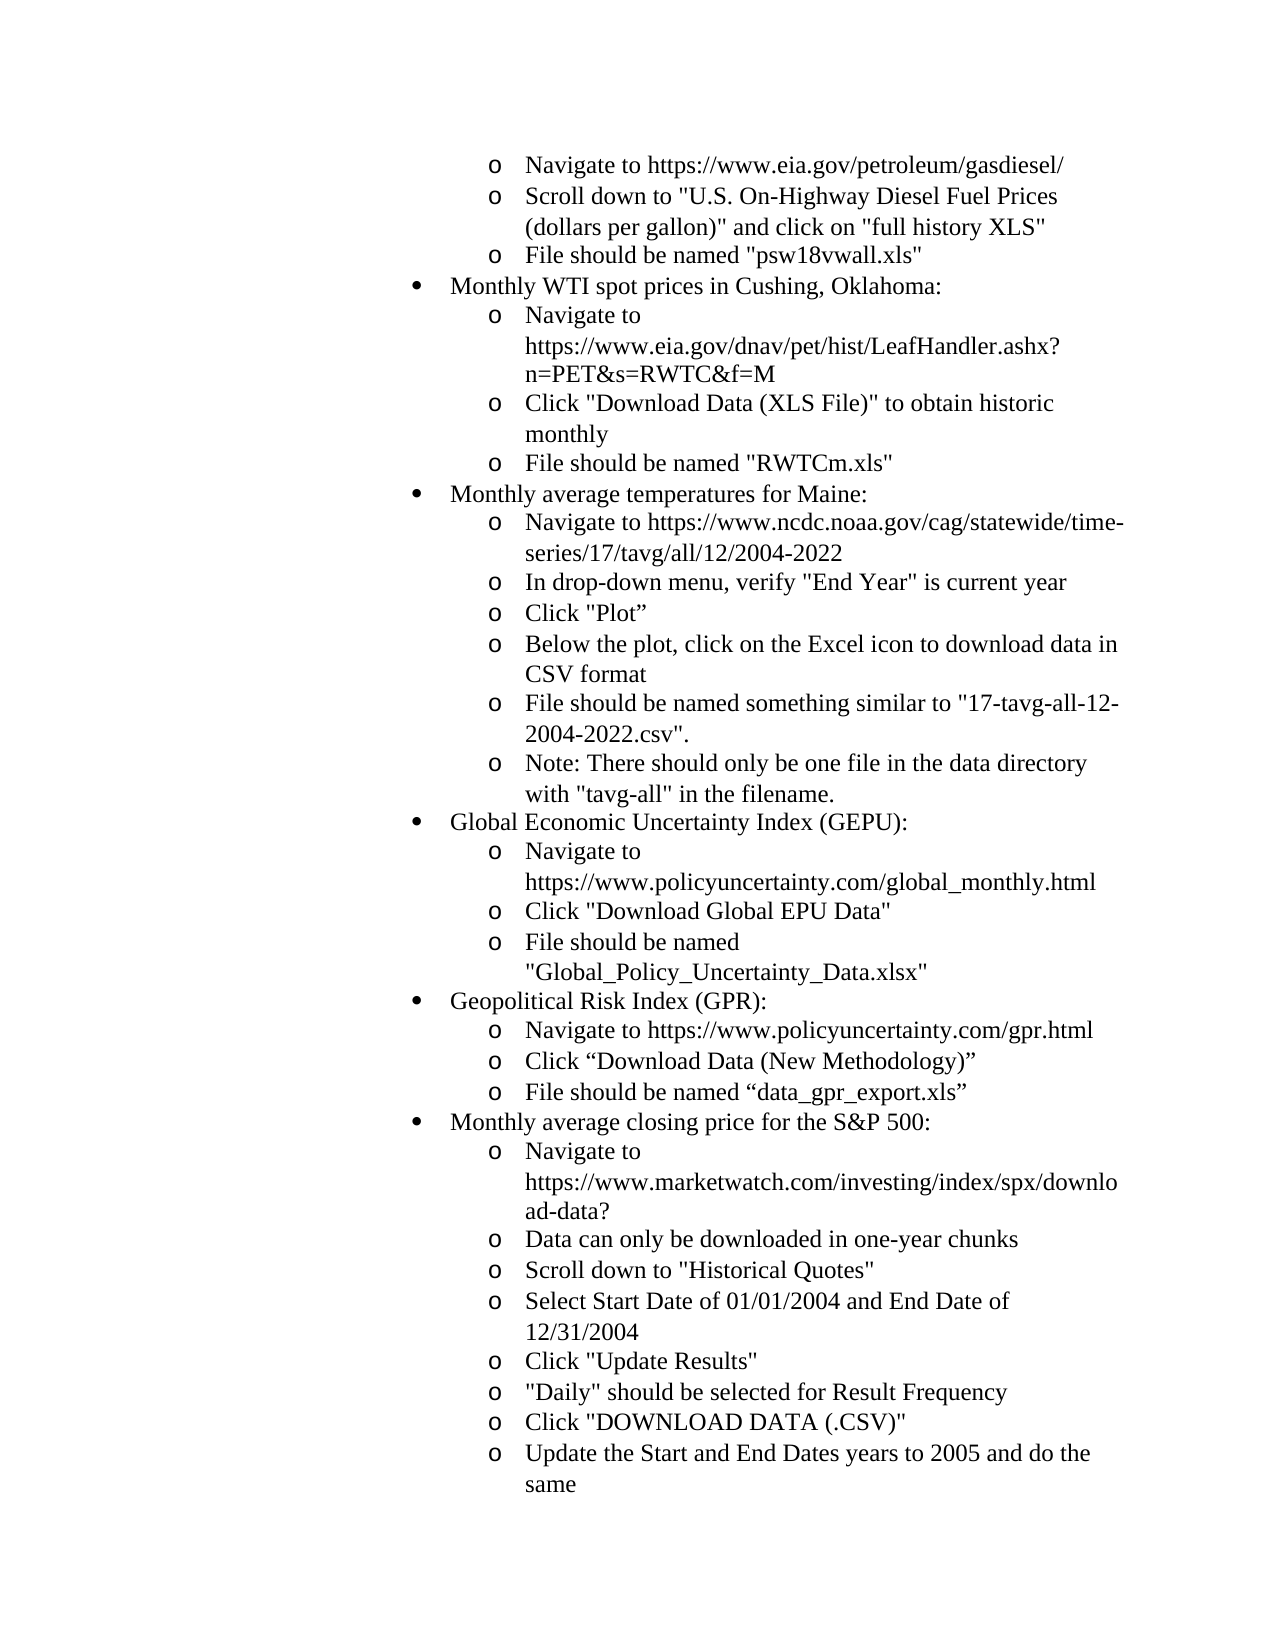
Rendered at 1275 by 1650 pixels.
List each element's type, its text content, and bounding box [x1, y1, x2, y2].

list Navigate to https://www.marketwatch.com/investing/index/spx/download-data? [487, 1136, 1125, 1224]
list File should be named "psw18vwall.xls" [487, 240, 1125, 271]
list Navigate to https://www.eia.gov/dnav/pet/hist/LeafHandler.ashx?n=PET&s=RWTC&f=M [487, 300, 1125, 388]
list "Daily" should be selected for Result Frequency [487, 1377, 1125, 1407]
list Select Start Date of 01/01/2004 and End Date of 12/31/2004 [487, 1286, 1125, 1346]
list Data can only be downloaded in one-year chunks [487, 1224, 1125, 1255]
list Below the plot, click on the Excel icon to download data in CSV format [487, 629, 1125, 688]
list Global Economic Uncertainty Index (GEPU): [412, 807, 1125, 836]
list Geopolitical Risk Index (GPR): [412, 986, 1125, 1015]
list Navigate to https://www.ncdc.noaa.gov/cag/statewide/time-series/17/tavg/all/12/2004-2022 [487, 507, 1125, 567]
list Update the Start and End Dates years to 2005 and do the same [487, 1438, 1125, 1498]
list Monthly WTI spot prices in Cushing, Oklahoma: [412, 271, 1125, 300]
list Scroll down to "Historical Quotes" [487, 1255, 1125, 1286]
list Click "Download Global EPU Data" [487, 896, 1125, 927]
list Monthly average closing price for the S&P 500: [412, 1107, 1125, 1136]
list Scroll down to "U.S. On-Highway Diesel Fuel Prices (dollars per gallon)" and click on "full history XLS" [487, 181, 1125, 240]
list Monthly average temperatures for Maine: [412, 479, 1125, 507]
list File should be named "Global_Policy_Uncertainty_Data.xlsx" [487, 927, 1125, 986]
list Click "Plot” [487, 598, 1125, 629]
list Note: There should only be one file in the data directory with "tavg-all" in the filename. [487, 748, 1125, 807]
list Navigate to https://www.eia.gov/petroleum/gasdiesel/ [487, 150, 1125, 181]
list Navigate to https://www.policyuncertainty.com/gpr.html [487, 1015, 1125, 1046]
list Click "Download Data (XLS File)" to obtain historic monthly [487, 388, 1125, 448]
list File should be named something similar to "17-tavg-all-12-2004-2022.csv". [487, 688, 1125, 748]
list Navigate to https://www.policyuncertainty.com/global_monthly.html [487, 836, 1125, 896]
list Click "DOWNLOAD DATA (.CSV)" [487, 1407, 1125, 1438]
list File should be named "RWTCm.xls" [487, 448, 1125, 479]
list File should be named “data_gpr_export.xls” [487, 1077, 1125, 1107]
list Click "Update Results" [487, 1346, 1125, 1377]
list Click “Download Data (New Methodology)” [487, 1046, 1125, 1077]
list In drop-down menu, verify "End Year" is current year [487, 567, 1125, 598]
